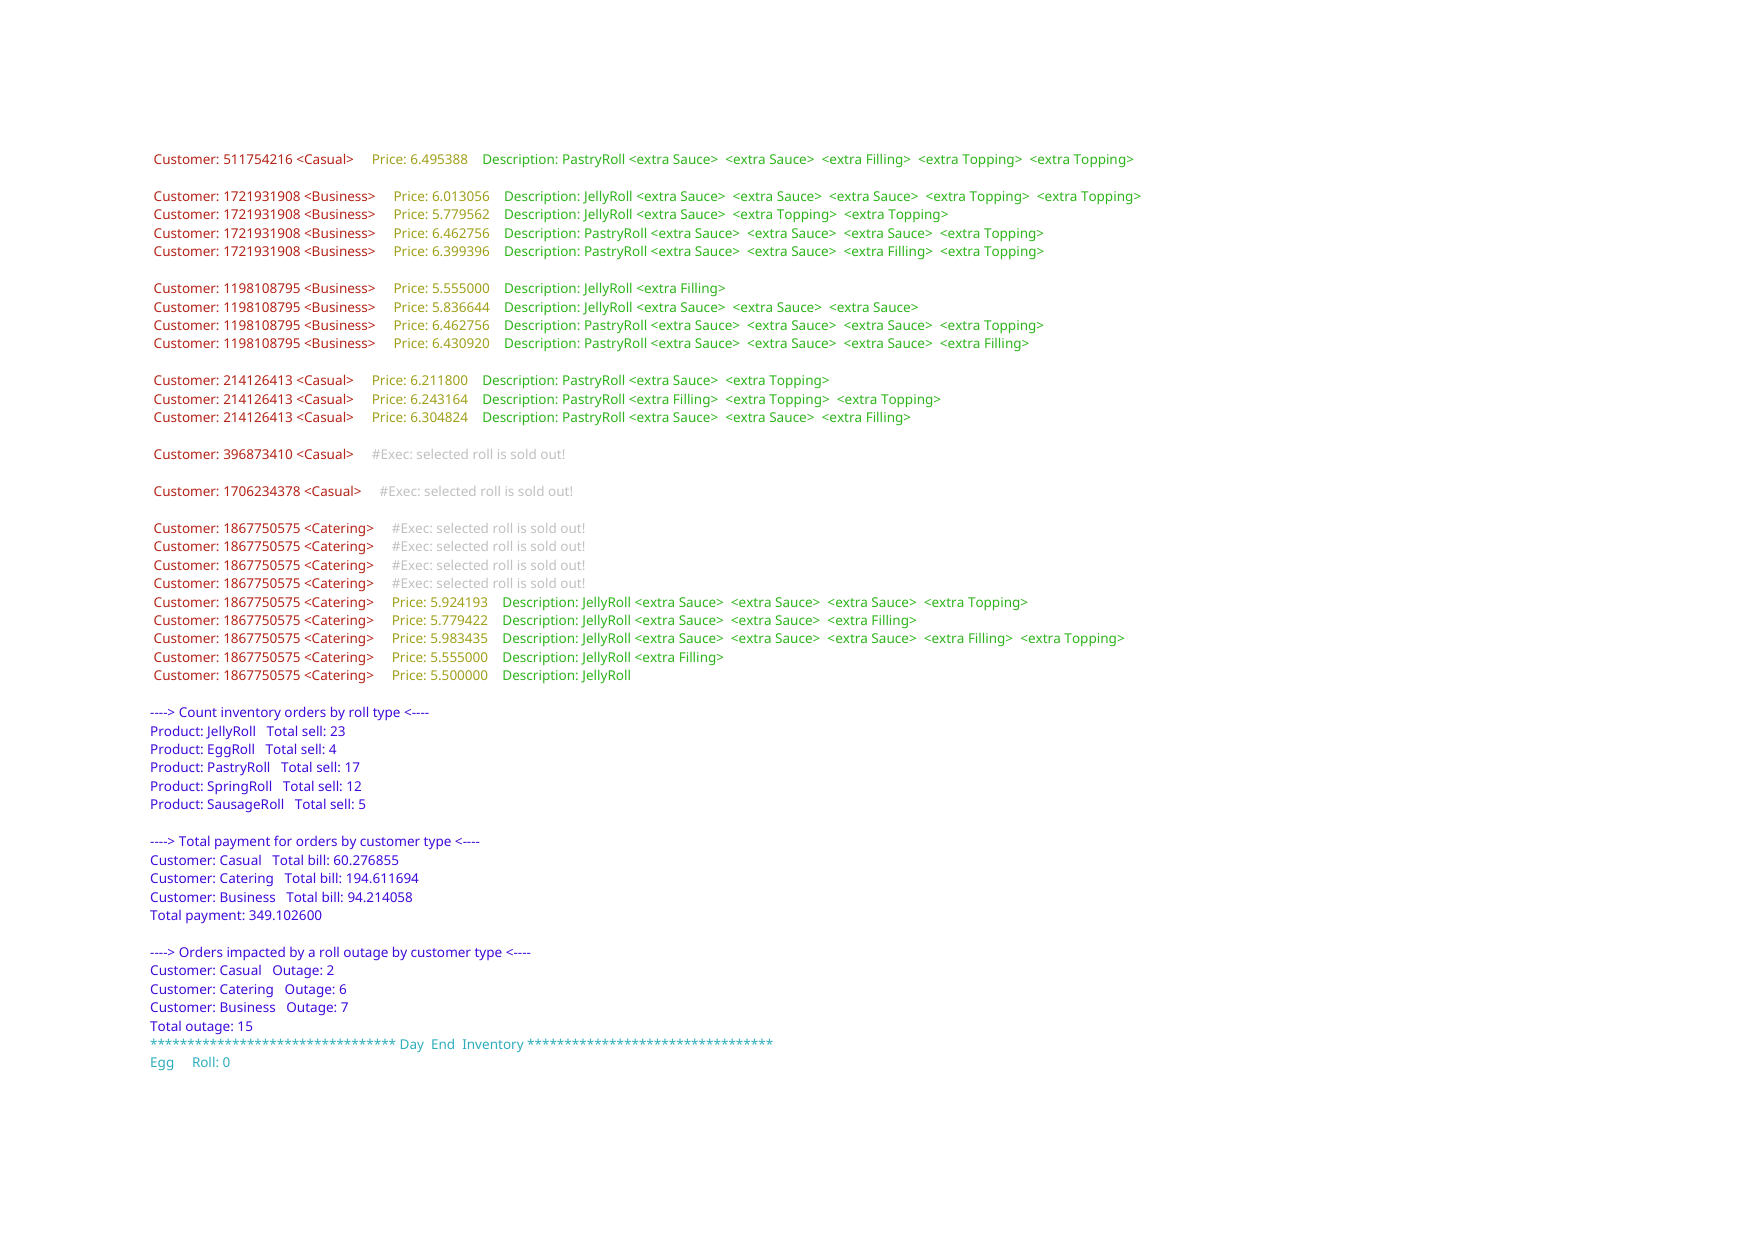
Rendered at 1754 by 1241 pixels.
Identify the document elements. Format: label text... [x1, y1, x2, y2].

text Product: PastryRoll Total sell: 17 [150, 758, 1604, 777]
text Customer: 1198108795 <Business> Price: 5.555000 Description: JellyRoll <extra Filling> [150, 279, 1604, 297]
text Product: EggRoll Total sell: 4 [150, 740, 1604, 758]
text Customer: 214126413 <Casual> Price: 6.243164 Description: PastryRoll <extra Filling> <extra Topping> <extra Topping> [150, 390, 1604, 408]
text Customer: 1198108795 <Business> Price: 6.430920 Description: PastryRoll <extra Sauce> <extra Sauce> <extra Sauce> <extra Filling> [150, 334, 1604, 353]
text Customer: 1721931908 <Business> Price: 6.013056 Description: JellyRoll <extra Sauce> <extra Sauce> <extra Sauce> <extra Topping> <extra Topping> [150, 187, 1604, 205]
text Customer: 511754216 <Casual> Price: 6.495388 Description: PastryRoll <extra Sauce> <extra Sauce> <extra Filling> <extra Topping> <extra Topping> [150, 150, 1604, 168]
text Total outage: 15 [150, 1017, 1604, 1035]
text Customer: Casual Total bill: 60.276855 [150, 851, 1604, 869]
text Customer: 1867750575 <Catering> Price: 5.779422 Description: JellyRoll <extra Sauce> <extra Sauce> <extra Filling> [150, 611, 1604, 629]
text Customer: 1198108795 <Business> Price: 5.836644 Description: JellyRoll <extra Sauce> <extra Sauce> <extra Sauce> [150, 297, 1604, 316]
text Customer: 1198108795 <Business> Price: 6.462756 Description: PastryRoll <extra Sauce> <extra Sauce> <extra Sauce> <extra Topping> [150, 316, 1604, 334]
text Product: SausageRoll Total sell: 5 [150, 795, 1604, 814]
text Customer: 1867750575 <Catering> #Exec: selected roll is sold out! [150, 537, 1604, 556]
text Customer: 1867750575 <Catering> Price: 5.983435 Description: JellyRoll <extra Sauce> <extra Sauce> <extra Sauce> <extra Filling> <extra Topping> [150, 629, 1604, 648]
text Customer: 214126413 <Casual> Price: 6.211800 Description: PastryRoll <extra Sauce> <extra Topping> [150, 371, 1604, 390]
text Customer: 1721931908 <Business> Price: 6.462756 Description: PastryRoll <extra Sauce> <extra Sauce> <extra Sauce> <extra Topping> [150, 224, 1604, 242]
text Customer: Business Total bill: 94.214058 [150, 887, 1604, 906]
text Customer: 1867750575 <Catering> Price: 5.555000 Description: JellyRoll <extra Filling> [150, 648, 1604, 666]
text Customer: Casual Outage: 2 [150, 961, 1604, 980]
text Customer: 1721931908 <Business> Price: 6.399396 Description: PastryRoll <extra Sauce> <extra Sauce> <extra Filling> <extra Topping> [150, 242, 1604, 261]
text Customer: Catering Outage: 6 [150, 980, 1604, 998]
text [150, 1035, 1604, 1053]
text Customer: Catering Total bill: 194.611694 [150, 869, 1604, 887]
text Customer: 214126413 <Casual> Price: 6.304824 Description: PastryRoll <extra Sauce> <extra Sauce> <extra Filling> [150, 408, 1604, 427]
text ----> Count inventory orders by roll type <---- [150, 703, 1604, 722]
text Product: SpringRoll Total sell: 12 [150, 777, 1604, 795]
text Customer: Business Outage: 7 [150, 998, 1604, 1017]
text Egg Roll: 0 [150, 1053, 1604, 1072]
text ----> Orders impacted by a roll outage by customer type <---- [150, 943, 1604, 961]
text Customer: 1867750575 <Catering> Price: 5.924193 Description: JellyRoll <extra Sauce> <extra Sauce> <extra Sauce> <extra Topping> [150, 592, 1604, 611]
text Customer: 1867750575 <Catering> #Exec: selected roll is sold out! [150, 556, 1604, 574]
text ----> Total payment for orders by customer type <---- [150, 832, 1604, 851]
text Customer: 1867750575 <Catering> #Exec: selected roll is sold out! [150, 574, 1604, 592]
text Customer: 1867750575 <Catering> Price: 5.500000 Description: JellyRoll [150, 666, 1604, 685]
text Customer: 1706234378 <Casual> #Exec: selected roll is sold out! [150, 482, 1604, 500]
text Customer: 396873410 <Casual> #Exec: selected roll is sold out! [150, 445, 1604, 463]
text Customer: 1867750575 <Catering> #Exec: selected roll is sold out! [150, 519, 1604, 537]
text Total payment: 349.102600 [150, 906, 1604, 924]
text Product: JellyRoll Total sell: 23 [150, 722, 1604, 740]
text Customer: 1721931908 <Business> Price: 5.779562 Description: JellyRoll <extra Sauce> <extra Topping> <extra Topping> [150, 205, 1604, 224]
